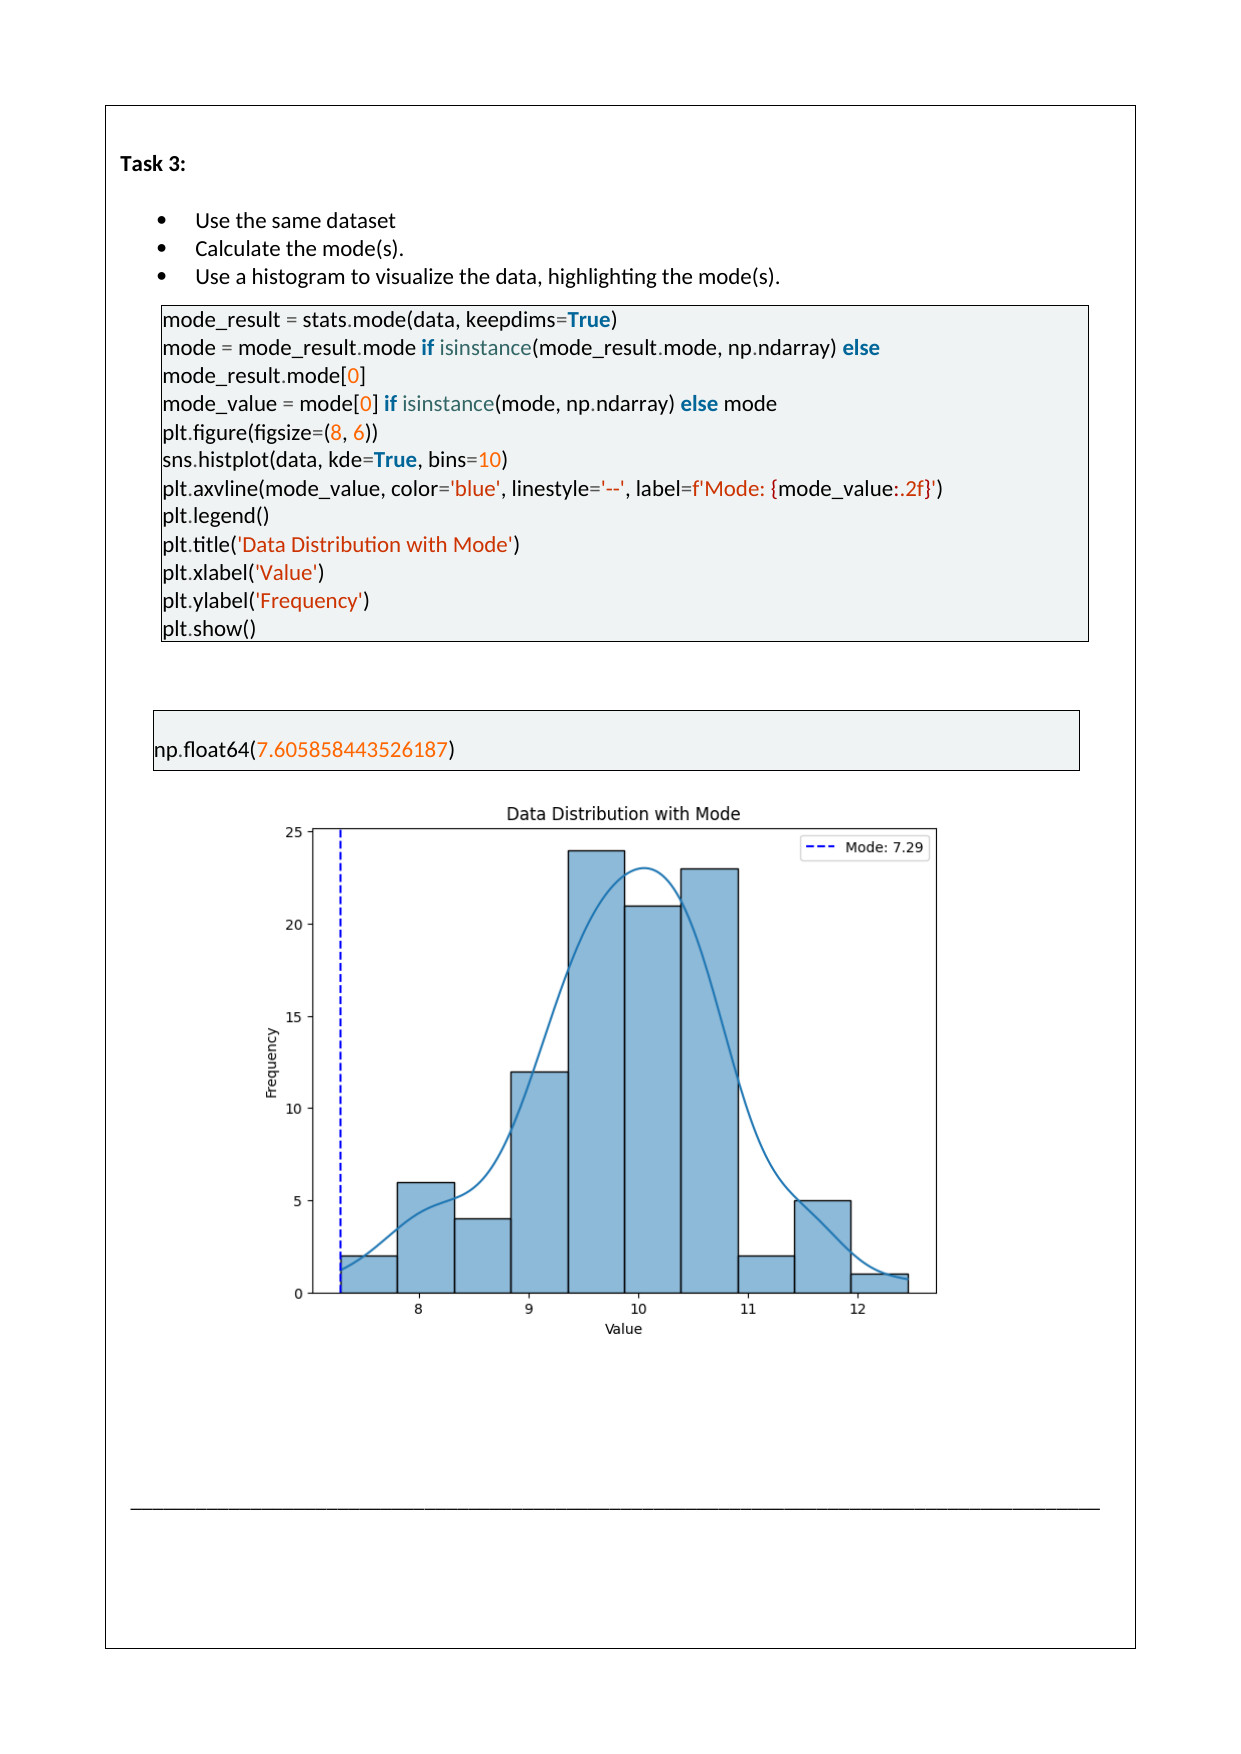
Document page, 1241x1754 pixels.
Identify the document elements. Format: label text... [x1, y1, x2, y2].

list Use a histogram to visualize the data, highlighting the mode(s). [158, 262, 1120, 291]
text Task 3: [120, 149, 1120, 177]
list Calculate the mode(s). [158, 234, 1120, 262]
picture [255, 796, 945, 1346]
text _________________________________________________________________________________________ [111, 1486, 1120, 1513]
list Use the same dataset [158, 206, 1120, 234]
